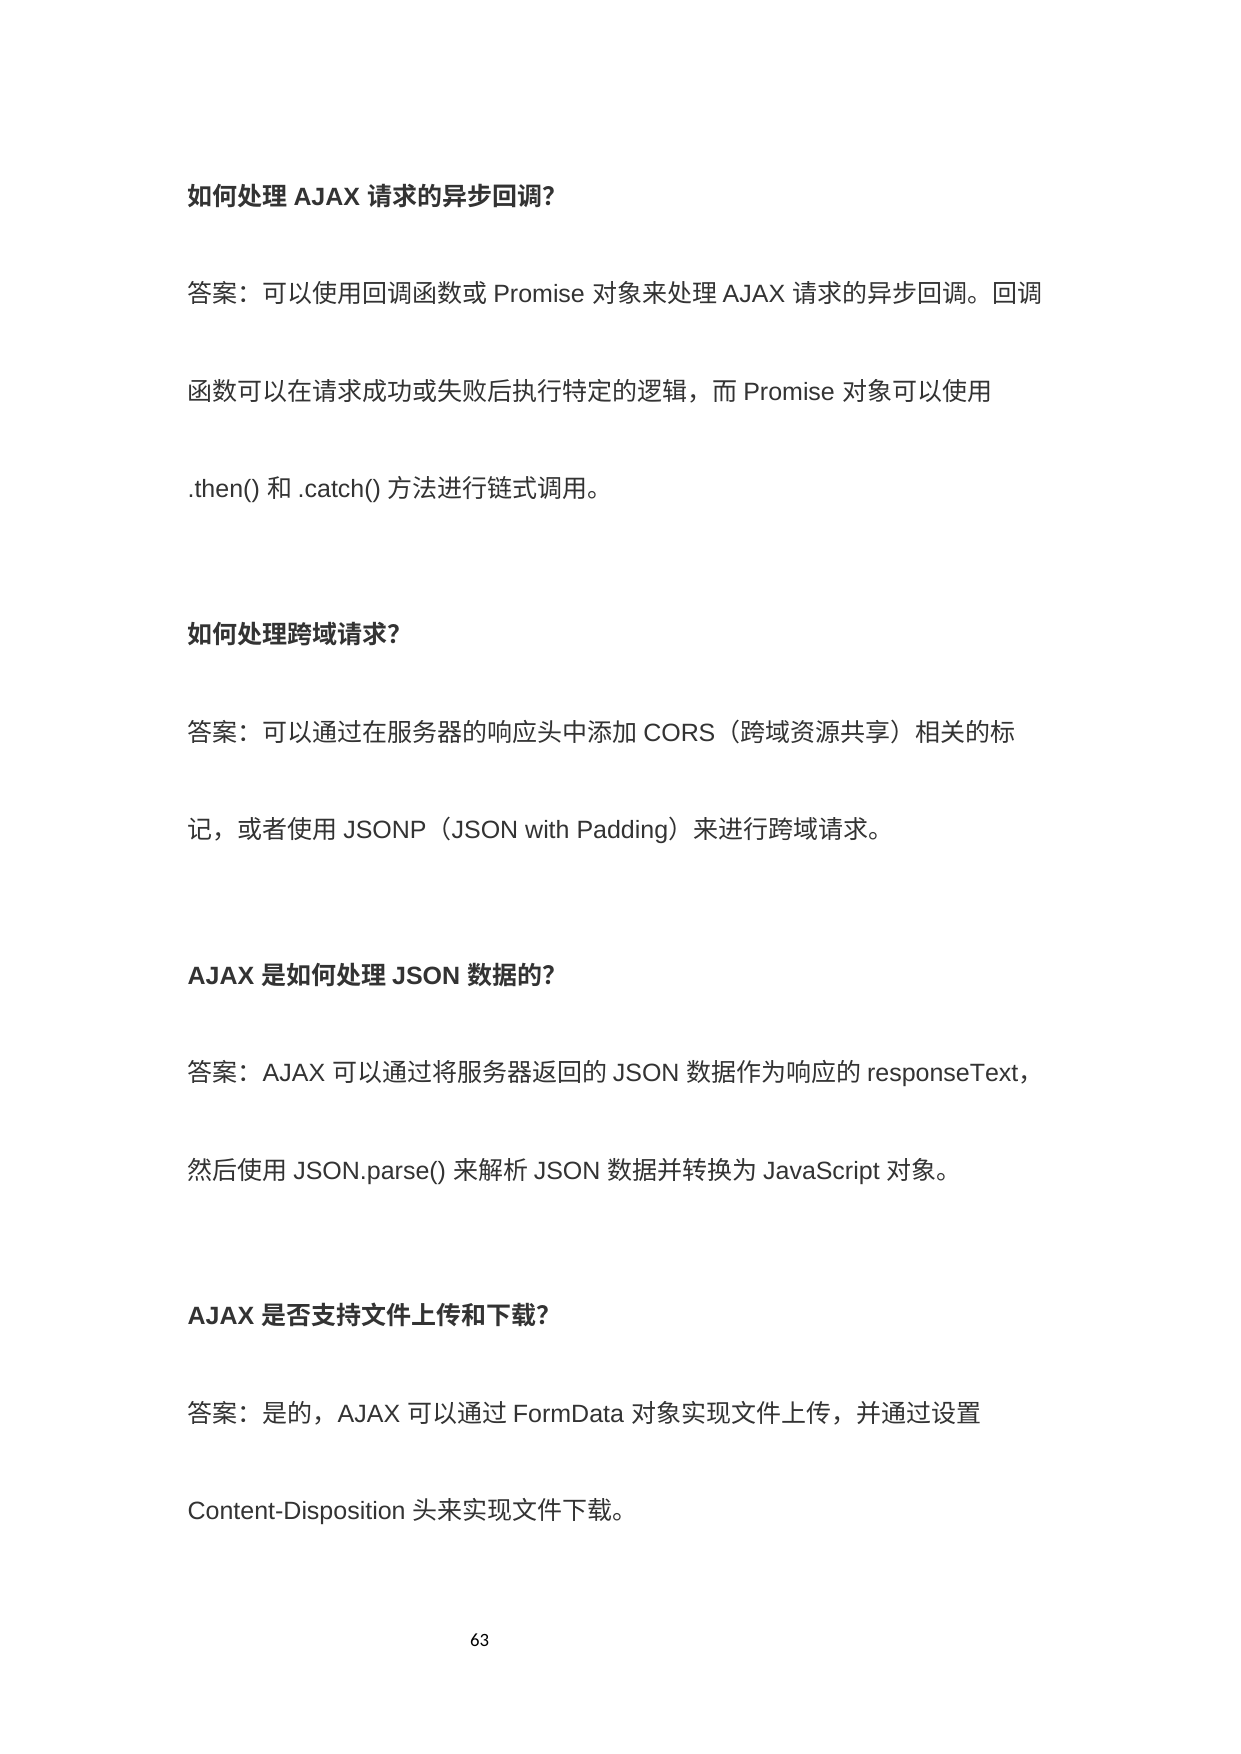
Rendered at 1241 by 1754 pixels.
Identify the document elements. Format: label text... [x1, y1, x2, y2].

text 如何处理跨域请求？ 答案：可以通过在服务器的响应头中添加 CORS（跨域资源共享）相关的标记，或者使用 JSONP（JSON with Padding）来进行跨域请求。 [187, 600, 1053, 860]
text AJAX 是否支持文件上传和下载？ 答案：是的，AJAX 可以通过 FormData 对象实现文件上传，并通过设置 Content-Disposition 头来实现文件下载。 [187, 1281, 1053, 1541]
text 如何处理 AJAX 请求的异步回调？ 答案：可以使用回调函数或 Promise 对象来处理 AJAX 请求的异步回调。回调函数可以在请求成功或失败后执行特定的逻辑，而 Promise 对象可以使用 .then() 和 .catch() 方法进行链式调用。 [187, 162, 1053, 519]
text AJAX 是如何处理 JSON 数据的？ 答案：AJAX 可以通过将服务器返回的 JSON 数据作为响应的 responseText，然后使用 JSON.parse() 来解析 JSON 数据并转换为 JavaScript 对象。 [187, 941, 1053, 1201]
